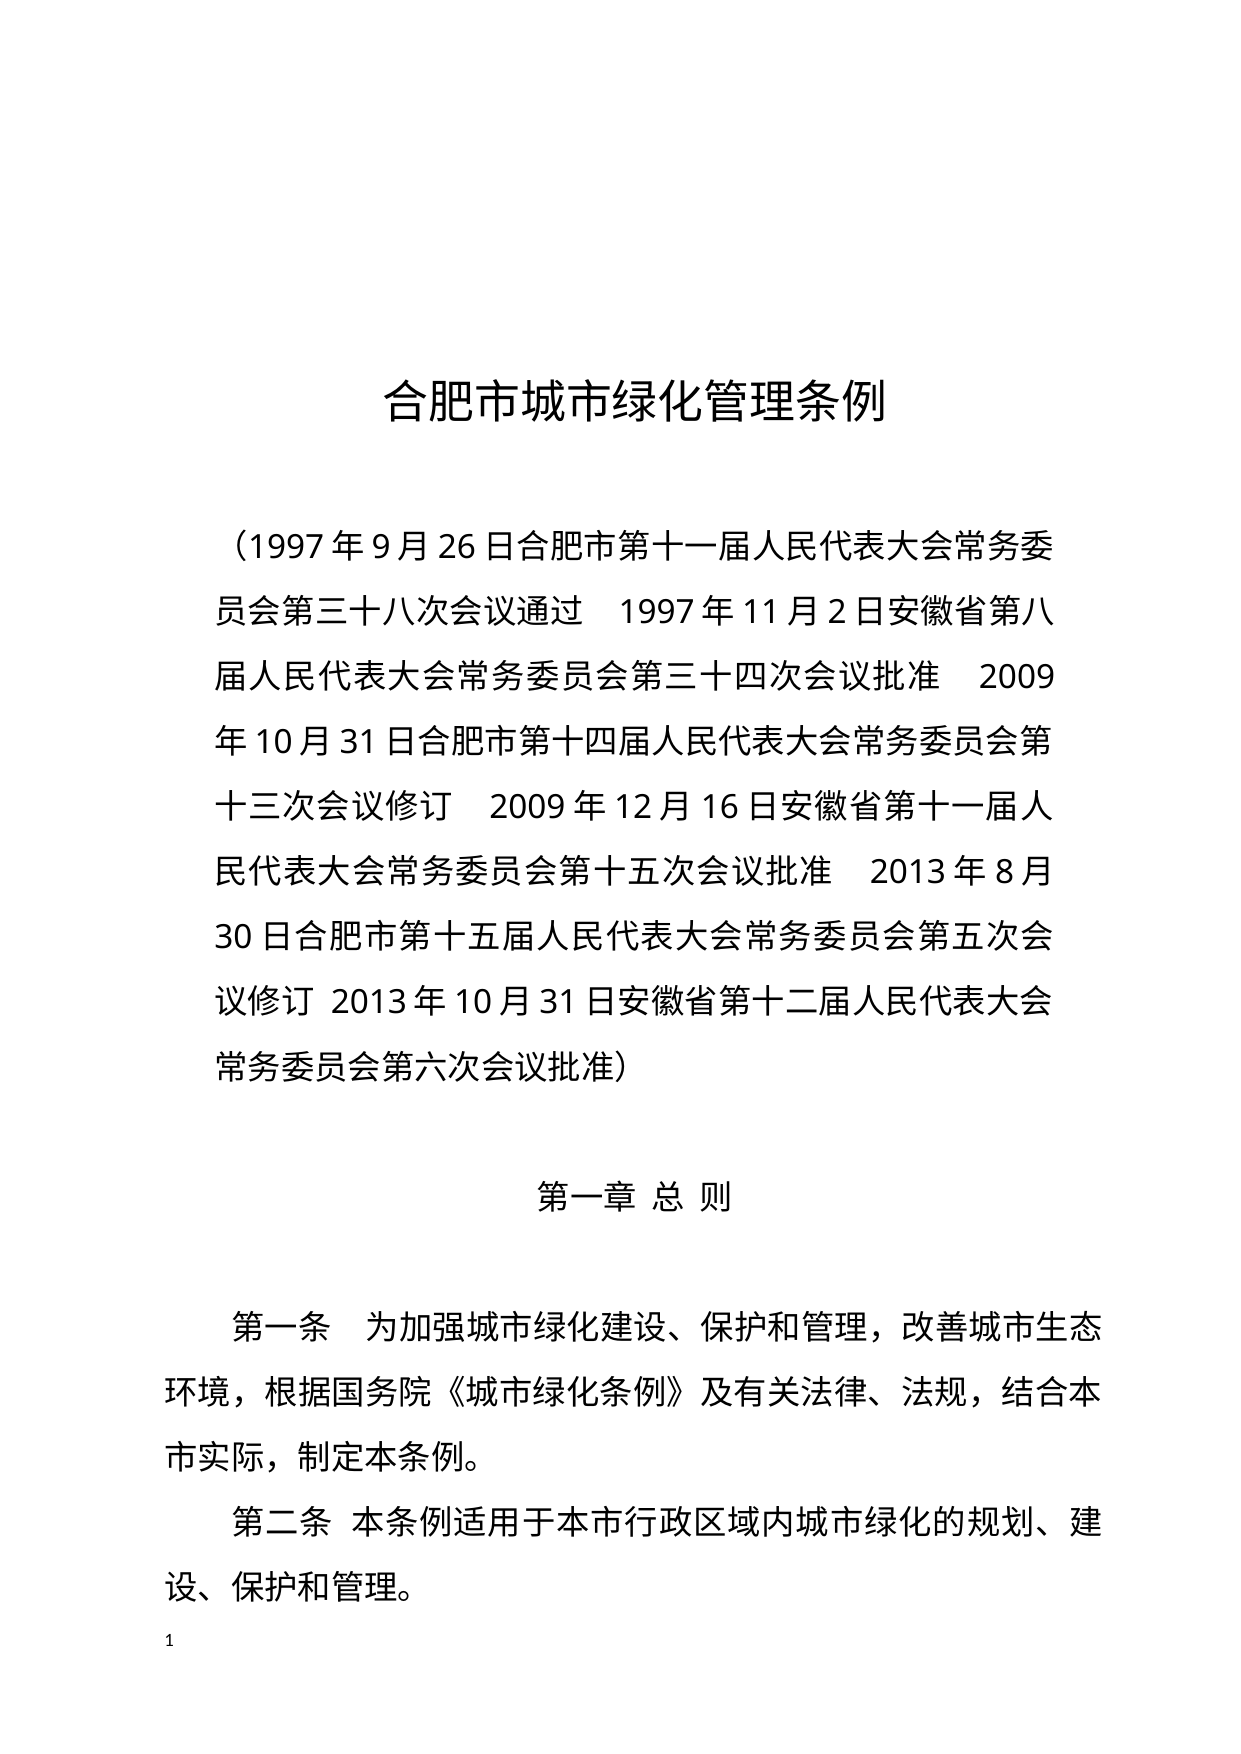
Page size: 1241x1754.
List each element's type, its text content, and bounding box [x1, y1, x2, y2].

text 第一条 为加强城市绿化建设、保护和管理，改善城市生态环境，根据国务院《城市绿化条例》及有关法律、法规，结合本市实际，制定本条例。 [164, 1292, 1105, 1487]
text 第二条 本条例适用于本市行政区域内城市绿化的规划、建设、保护和管理。 [164, 1487, 1105, 1617]
text 合肥市城市绿化管理条例 [164, 349, 1105, 447]
text 第一章 总 则 [164, 1162, 1105, 1227]
text （1997年9月26日合肥市第十一届人民代表大会常务委员会第三十八次会议通过 1997年11月2日安徽省第八届人民代表大会常务委员会第三十四次会议批准 2009年10月31日合肥市第十四届人民代表大会常务委员会第十三次会议修订 2009年12月16日安徽省第十一届人民代表大会常务委员会第十五次会议批准 2013年8月30日合肥市第十五届人民代表大会常务委员会第五次会议修订 2013年10月31日安徽省第十二届人民代表大会常务委员会第六次会议批准） [214, 512, 1055, 1097]
